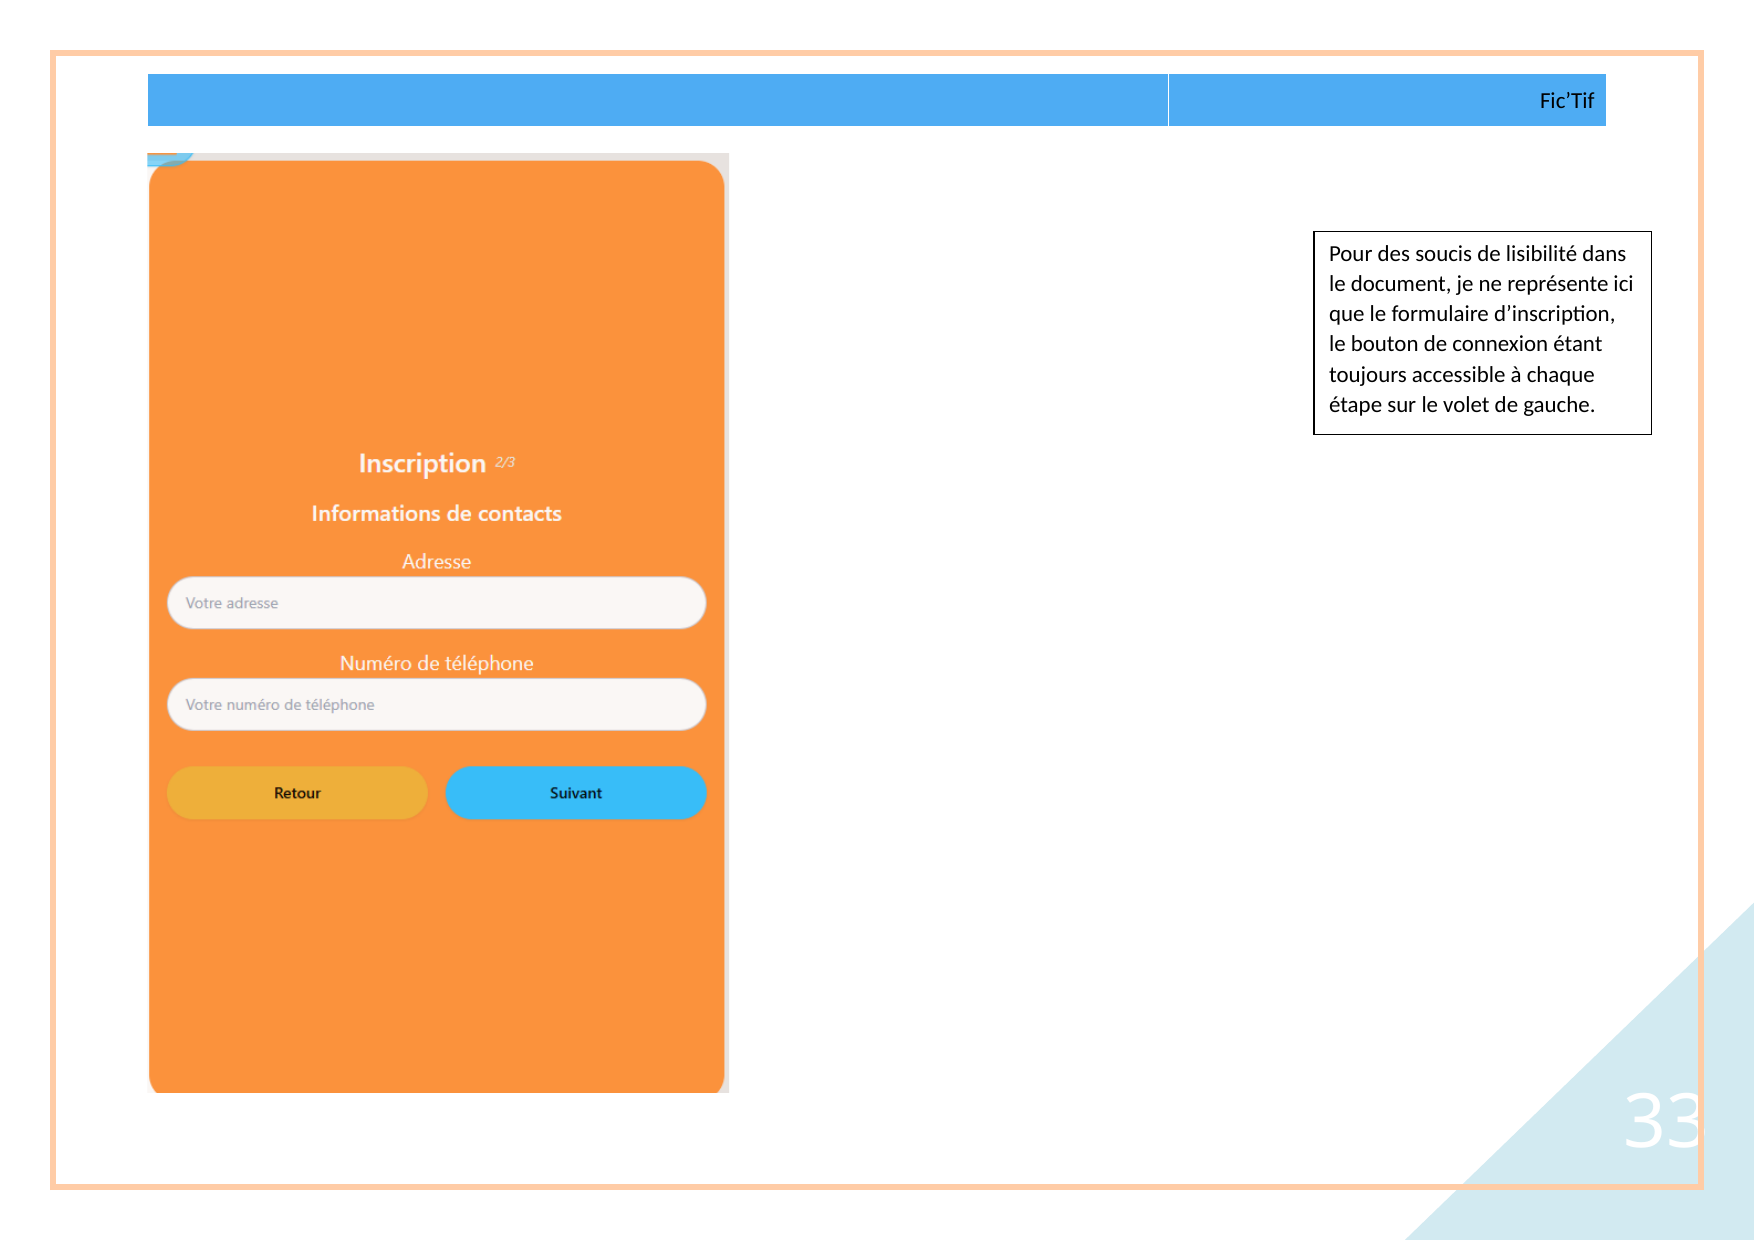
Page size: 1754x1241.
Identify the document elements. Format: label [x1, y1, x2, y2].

picture [147, 153, 730, 1093]
